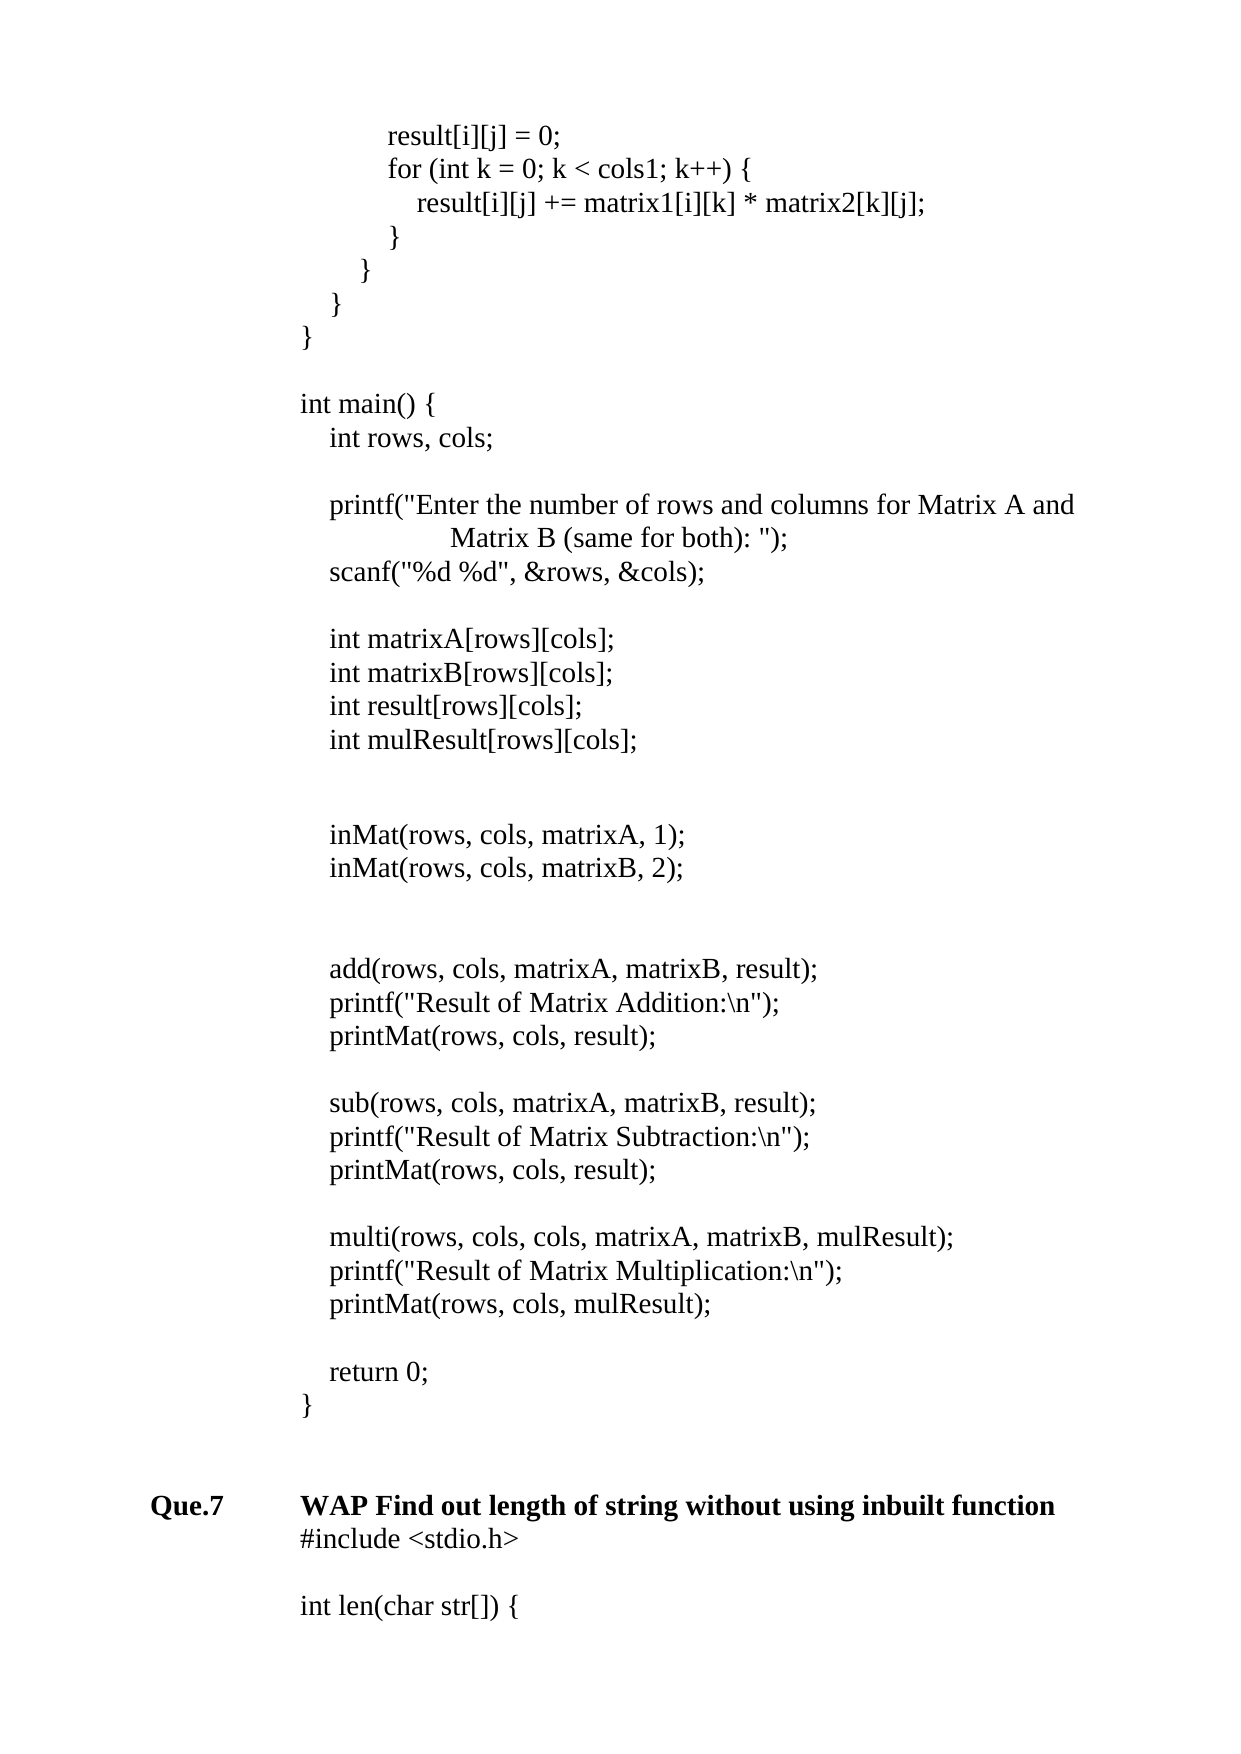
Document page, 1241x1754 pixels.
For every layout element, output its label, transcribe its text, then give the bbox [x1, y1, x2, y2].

text printMat(rows, cols, result); [300, 1018, 1090, 1052]
text int main() { [300, 386, 1090, 420]
text result[i][j] += matrix1[i][k] * matrix2[k][j]; [300, 185, 1090, 219]
text int result[rows][cols]; [300, 688, 1090, 722]
text } [300, 219, 1090, 252]
text #include <stdio.h> [300, 1521, 1090, 1555]
text int len(char str[]) { [300, 1588, 1090, 1622]
text result[i][j] = 0; [300, 118, 1090, 152]
text } [300, 252, 1090, 286]
text int matrixB[rows][cols]; [300, 655, 1090, 688]
text printMat(rows, cols, mulResult); [300, 1287, 1090, 1320]
text add(rows, cols, matrixA, matrixB, result); [300, 951, 1090, 985]
text printMat(rows, cols, result); [300, 1152, 1090, 1186]
text scanf("%d %d", &rows, &cols); [300, 554, 1090, 588]
text } [300, 1387, 1090, 1421]
text multi(rows, cols, cols, matrixA, matrixB, mulResult); [300, 1219, 1090, 1253]
text int rows, cols; [300, 420, 1090, 453]
text } [300, 319, 1090, 353]
text inMat(rows, cols, matrixA, 1); [300, 817, 1090, 851]
text int matrixA[rows][cols]; [300, 621, 1090, 655]
text return 0; [300, 1354, 1090, 1387]
text int mulResult[rows][cols]; [300, 722, 1090, 755]
text printf("Result of Matrix Addition:\n"); [300, 985, 1090, 1018]
text inMat(rows, cols, matrixB, 2); [300, 851, 1090, 884]
text for (int k = 0; k < cols1; k++) { [300, 152, 1090, 185]
text } [300, 286, 1090, 319]
text Que.7 WAP Find out length of string without using inbuilt function [150, 1488, 1090, 1521]
text printf("Enter the number of rows and columns for Matrix A and Matrix B (same for both): "); [300, 487, 1090, 554]
text printf("Result of Matrix Multiplication:\n"); [300, 1253, 1090, 1287]
text printf("Result of Matrix Subtraction:\n"); [300, 1119, 1090, 1152]
text sub(rows, cols, matrixA, matrixB, result); [300, 1085, 1090, 1119]
